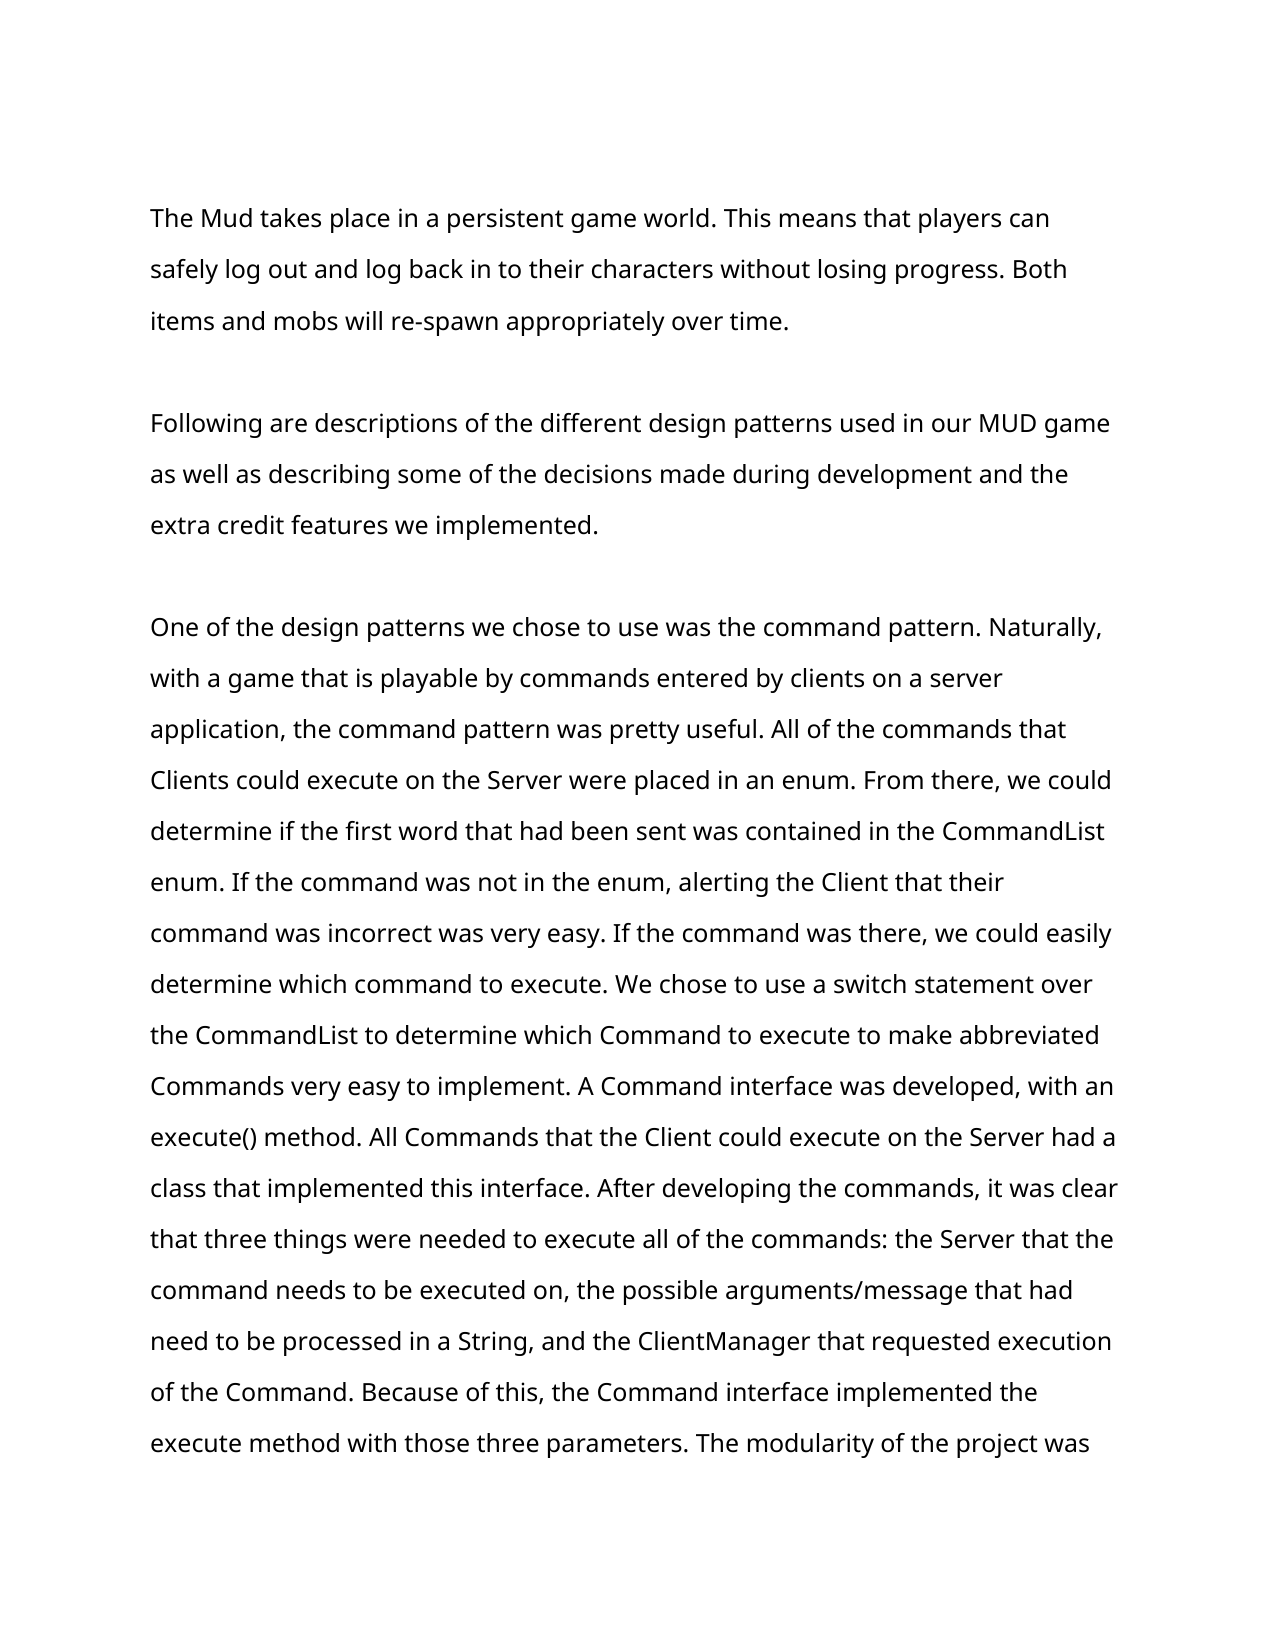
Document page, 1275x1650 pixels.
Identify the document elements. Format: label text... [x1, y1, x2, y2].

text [150, 609, 1125, 1460]
text The Mud takes place in a persistent game world. This means that players can safely log out and log back in to their characters without losing progress. Both items and mobs will re-spawn appropriately over time. [150, 201, 1125, 337]
text Following are descriptions of the different design patterns used in our MUD game as well as describing some of the decisions made during development and the extra credit features we implemented. [150, 405, 1125, 541]
